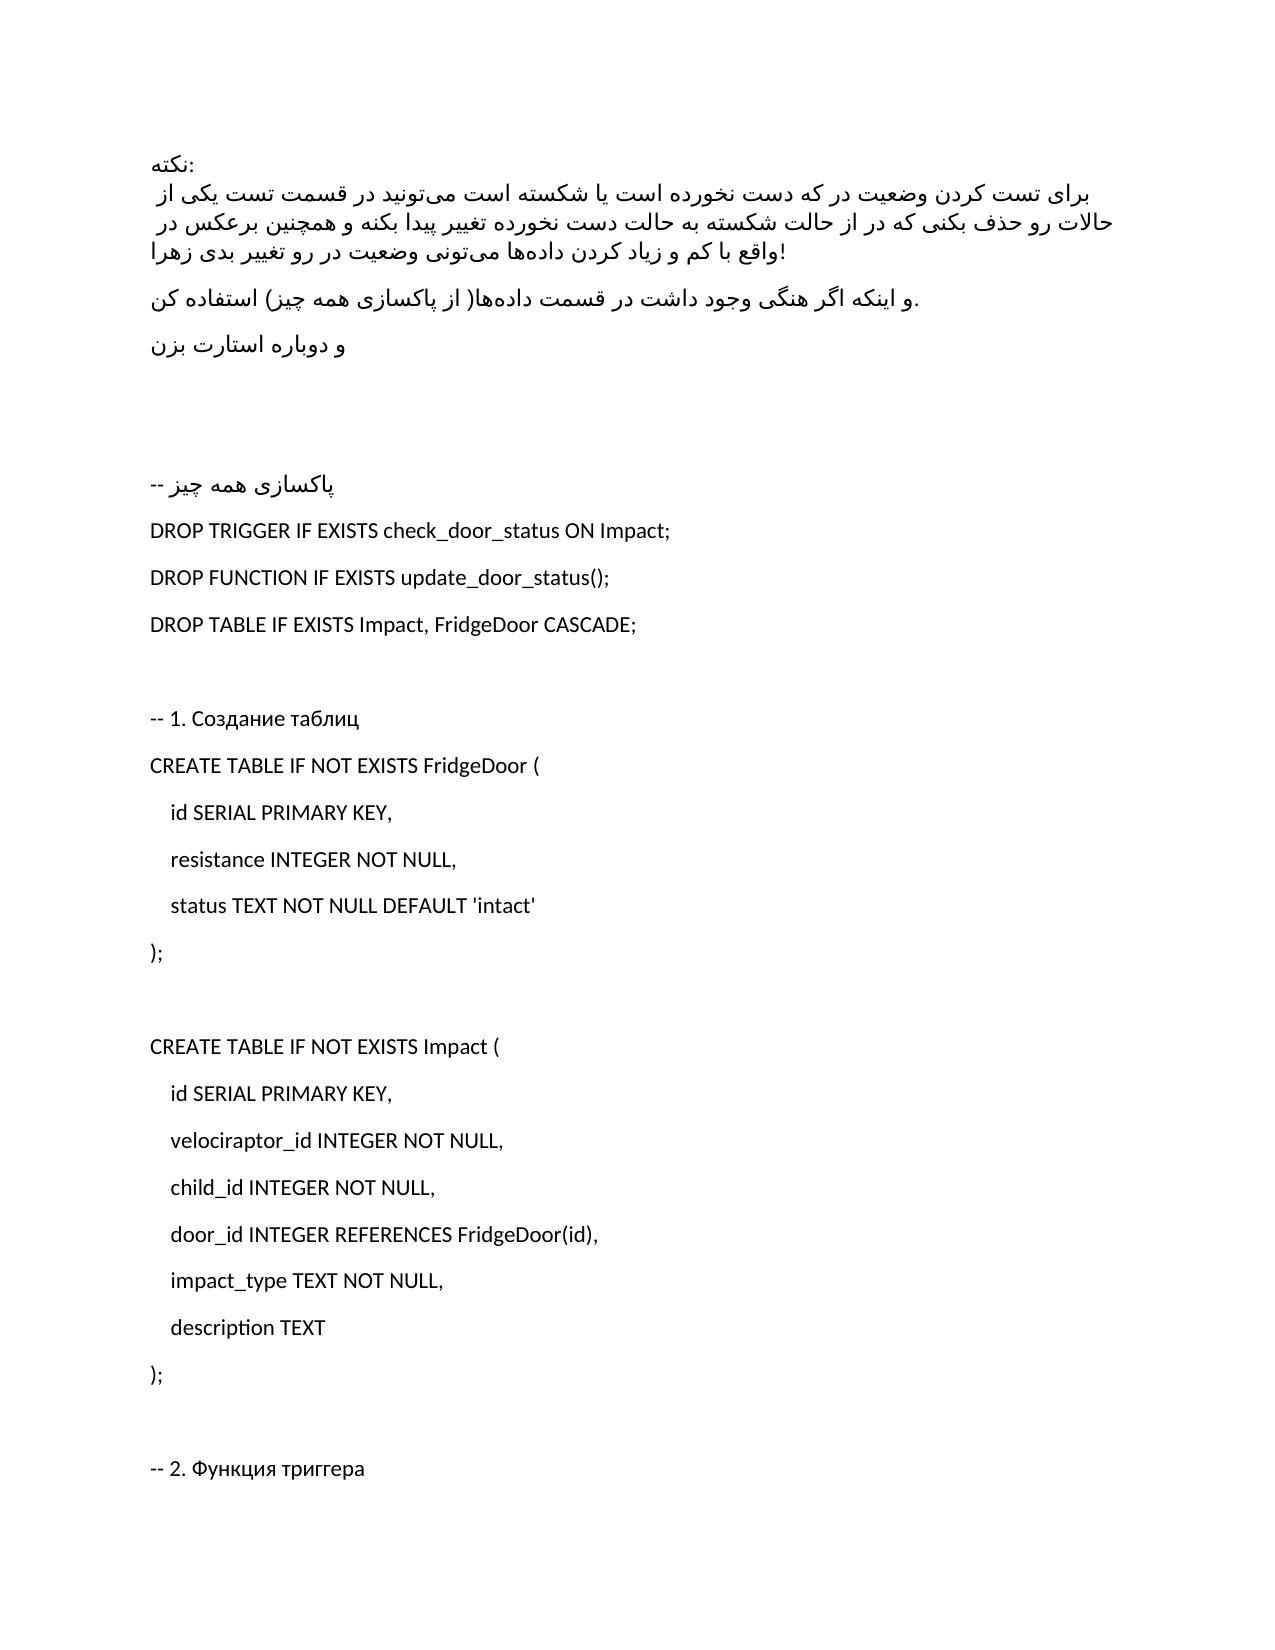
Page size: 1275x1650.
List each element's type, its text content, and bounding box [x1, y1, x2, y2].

text id SERIAL PRIMARY KEY, [150, 798, 1125, 826]
text id SERIAL PRIMARY KEY, [150, 1079, 1125, 1107]
text child_id INTEGER NOT NULL, [150, 1173, 1125, 1201]
text DROP FUNCTION IF EXISTS update_door_status(); [150, 563, 1125, 591]
text CREATE TABLE IF NOT EXISTS Impact ( [150, 1032, 1125, 1060]
text -- 1. Создание таблиц [150, 704, 1125, 732]
text resistance INTEGER NOT NULL, [150, 845, 1125, 873]
text status TEXT NOT NULL DEFAULT 'intact' [150, 892, 1125, 919]
text door_id INTEGER REFERENCES FridgeDoor(id), [150, 1220, 1125, 1248]
text -- 2. Функция триггера [150, 1454, 1125, 1482]
text نکته: برای تست کردن وضعیت در که دست نخورده است یا شکسته است می‌تونید در قسمت تست یکی از حالات رو حذف بکنی که در از حالت شکسته به حالت دست نخورده تغییر پیدا بکنه و همچنین برعکس در واقع با کم و زیاد کردن داده‌ها می‌تونی وضعیت در رو تغییر بدی زهرا! [150, 150, 1125, 265]
text DROP TABLE IF EXISTS Impact, FridgeDoor CASCADE; [150, 610, 1125, 638]
text -- پاکسازی همه چیز [150, 470, 1125, 498]
text velociraptor_id INTEGER NOT NULL, [150, 1126, 1125, 1154]
text ); [150, 938, 1125, 966]
text DROP TRIGGER IF EXISTS check_door_status ON Impact; [150, 517, 1125, 544]
text CREATE TABLE IF NOT EXISTS FridgeDoor ( [150, 751, 1125, 779]
text impact_type TEXT NOT NULL, [150, 1267, 1125, 1294]
text و اینکه اگر هنگی وجود داشت در قسمت داده‌ها( از پاکسازی همه چیز) استفاده کن. [150, 284, 1125, 312]
text و دوباره استارت بزن [150, 331, 1125, 357]
text ); [150, 1360, 1125, 1388]
text description TEXT [150, 1313, 1125, 1341]
